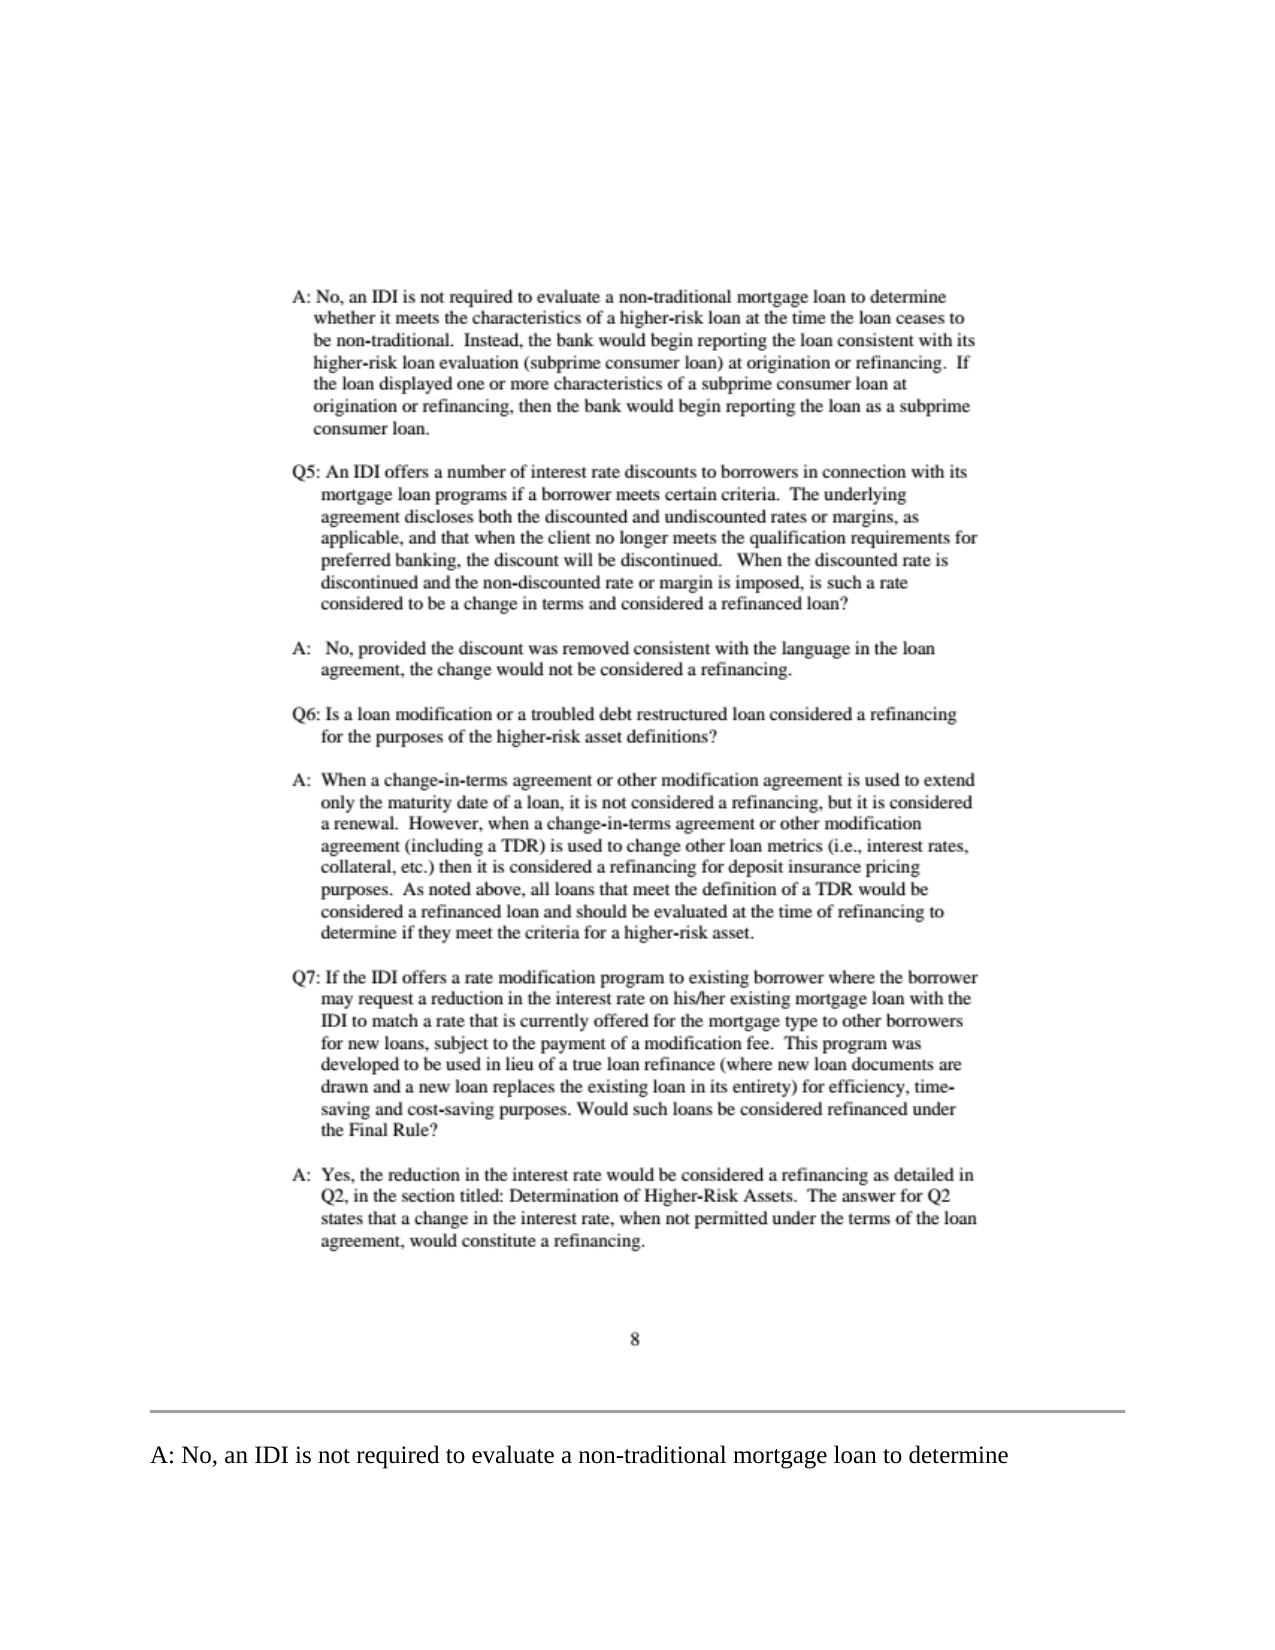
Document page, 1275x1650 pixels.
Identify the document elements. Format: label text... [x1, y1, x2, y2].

text A: No, an IDI is not required to evaluate a non-traditional mortgage loan to determine [150, 1440, 1125, 1469]
picture [150, 150, 1121, 1407]
